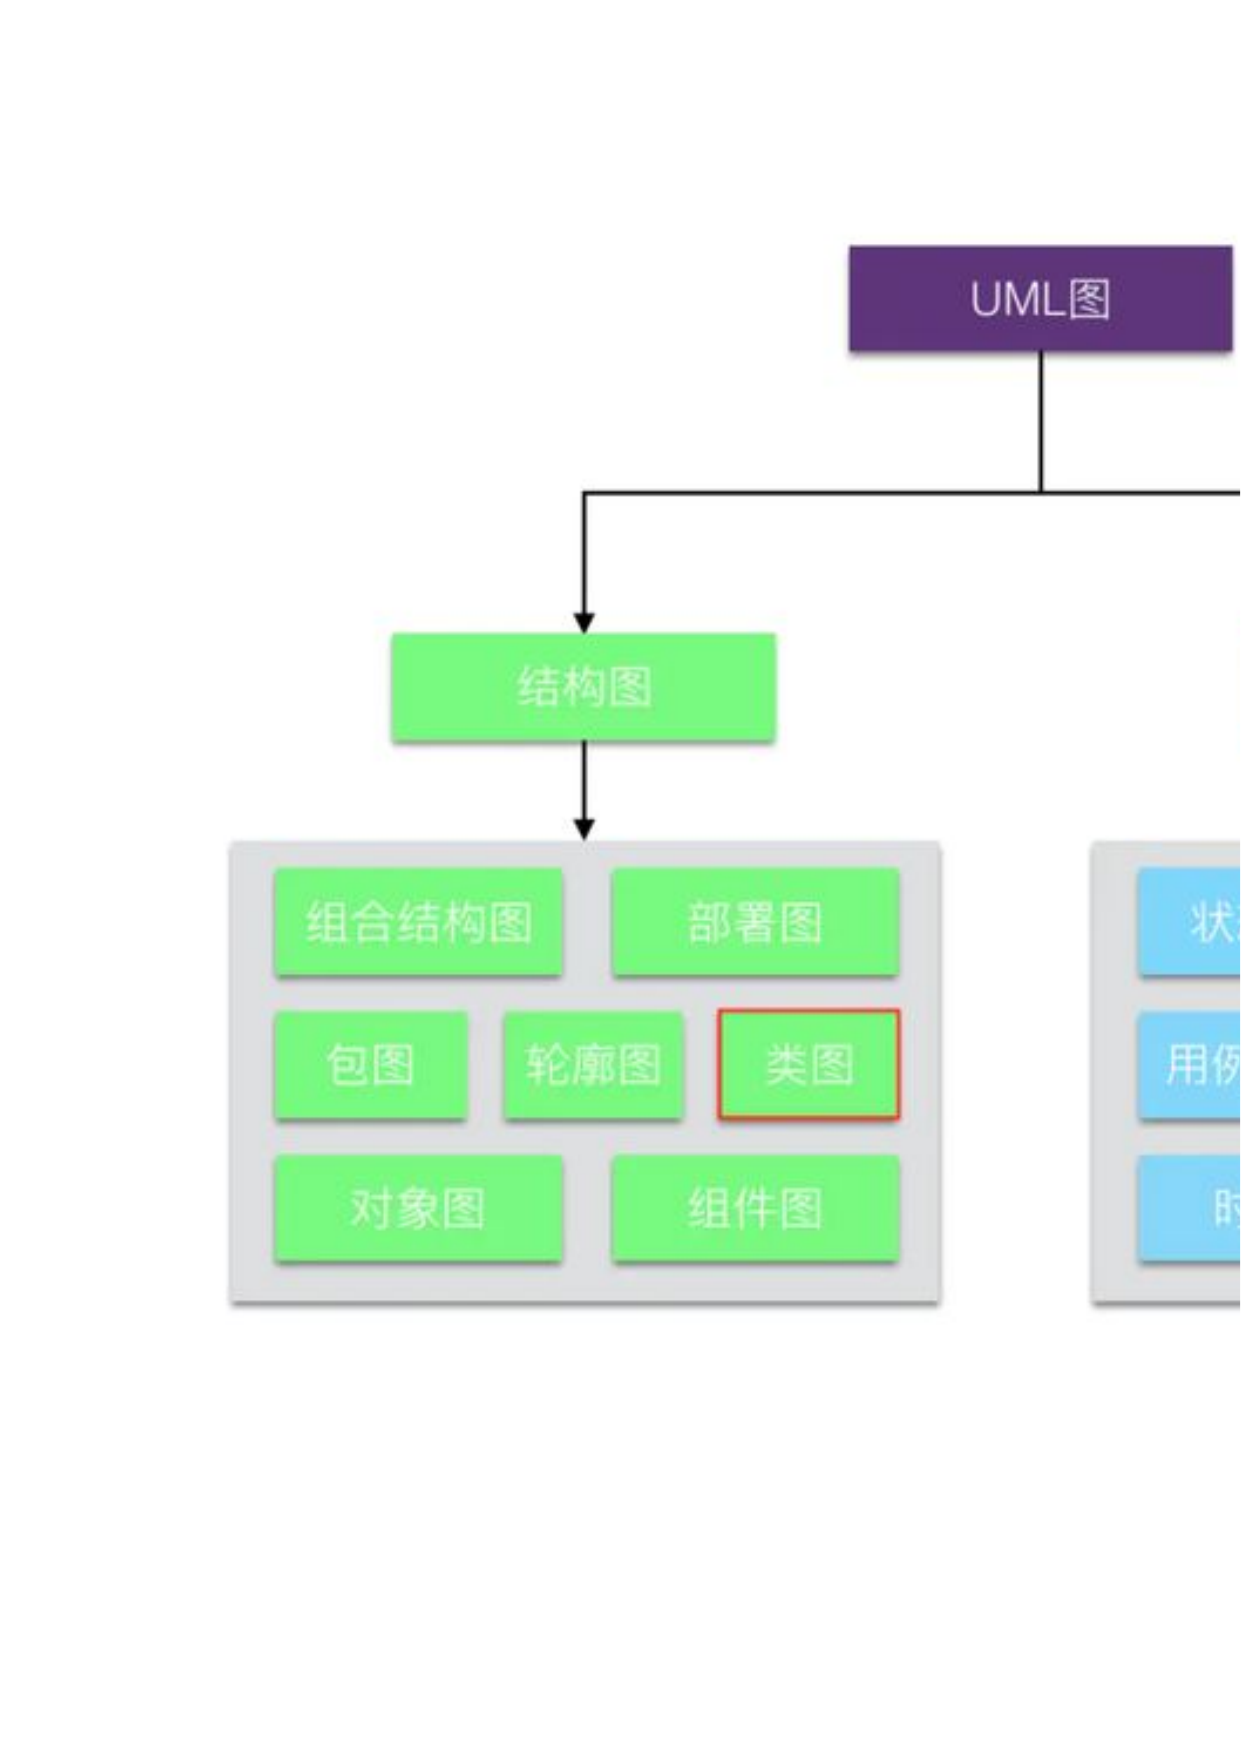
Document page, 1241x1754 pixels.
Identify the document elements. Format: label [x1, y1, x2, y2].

picture [187, 162, 1241, 1367]
